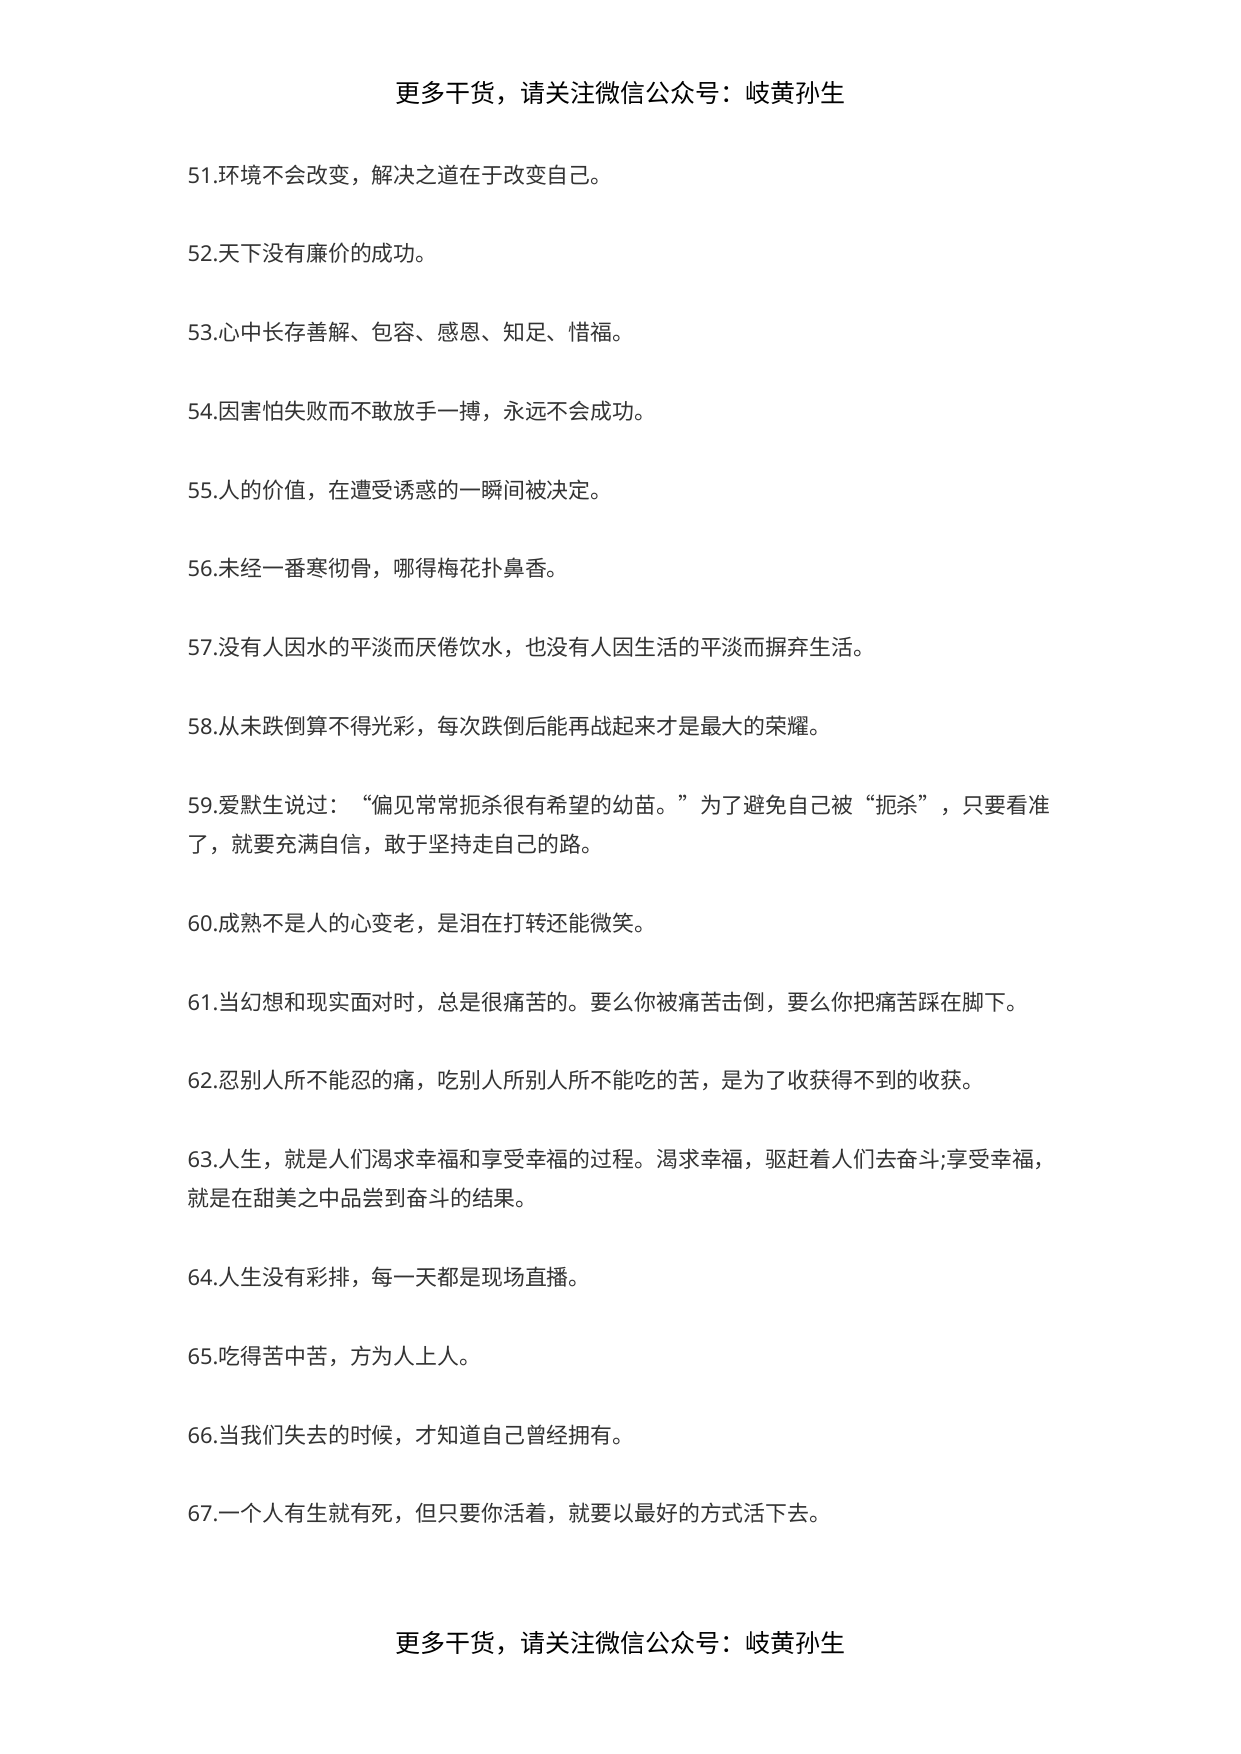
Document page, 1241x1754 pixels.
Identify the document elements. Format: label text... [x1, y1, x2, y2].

text 57.没有人因水的平淡而厌倦饮水，也没有人因生活的平淡而摒弃生活。 [187, 622, 1053, 662]
text 67.一个人有生就有死，但只要你活着，就要以最好的方式活下去。 [187, 1489, 1053, 1528]
text 58.从未跌倒算不得光彩，每次跌倒后能再战起来才是最大的荣耀。 [187, 701, 1053, 741]
text 61.当幻想和现实面对时，总是很痛苦的。要么你被痛苦击倒，要么你把痛苦踩在脚下。 [187, 977, 1053, 1016]
text 64.人生没有彩排，每一天都是现场直播。 [187, 1252, 1053, 1292]
text 66.当我们失去的时候，才知道自己曾经拥有。 [187, 1410, 1053, 1449]
text 51.环境不会改变，解决之道在于改变自己。 [187, 150, 1053, 189]
text 62.忍别人所不能忍的痛，吃别人所别人所不能吃的苦，是为了收获得不到的收获。 [187, 1056, 1053, 1095]
text 53.心中长存善解、包容、感恩、知足、惜福。 [187, 307, 1053, 347]
text 65.吃得苦中苦，方为人上人。 [187, 1331, 1053, 1371]
text 60.成熟不是人的心变老，是泪在打转还能微笑。 [187, 898, 1053, 937]
text 52.天下没有廉价的成功。 [187, 229, 1053, 268]
text 56.未经一番寒彻骨，哪得梅花扑鼻香。 [187, 544, 1053, 583]
text 55.人的价值，在遭受诱惑的一瞬间被决定。 [187, 465, 1053, 504]
text 54.因害怕失败而不敢放手一搏，永远不会成功。 [187, 386, 1053, 426]
text 63.人生，就是人们渴求幸福和享受幸福的过程。渴求幸福，驱赶着人们去奋斗;享受幸福，就是在甜美之中品尝到奋斗的结果。 [187, 1134, 1053, 1213]
text 59.爱默生说过：“偏见常常扼杀很有希望的幼苗。”为了避免自己被“扼杀”，只要看准了，就要充满自信，敢于坚持走自己的路。 [187, 780, 1053, 859]
